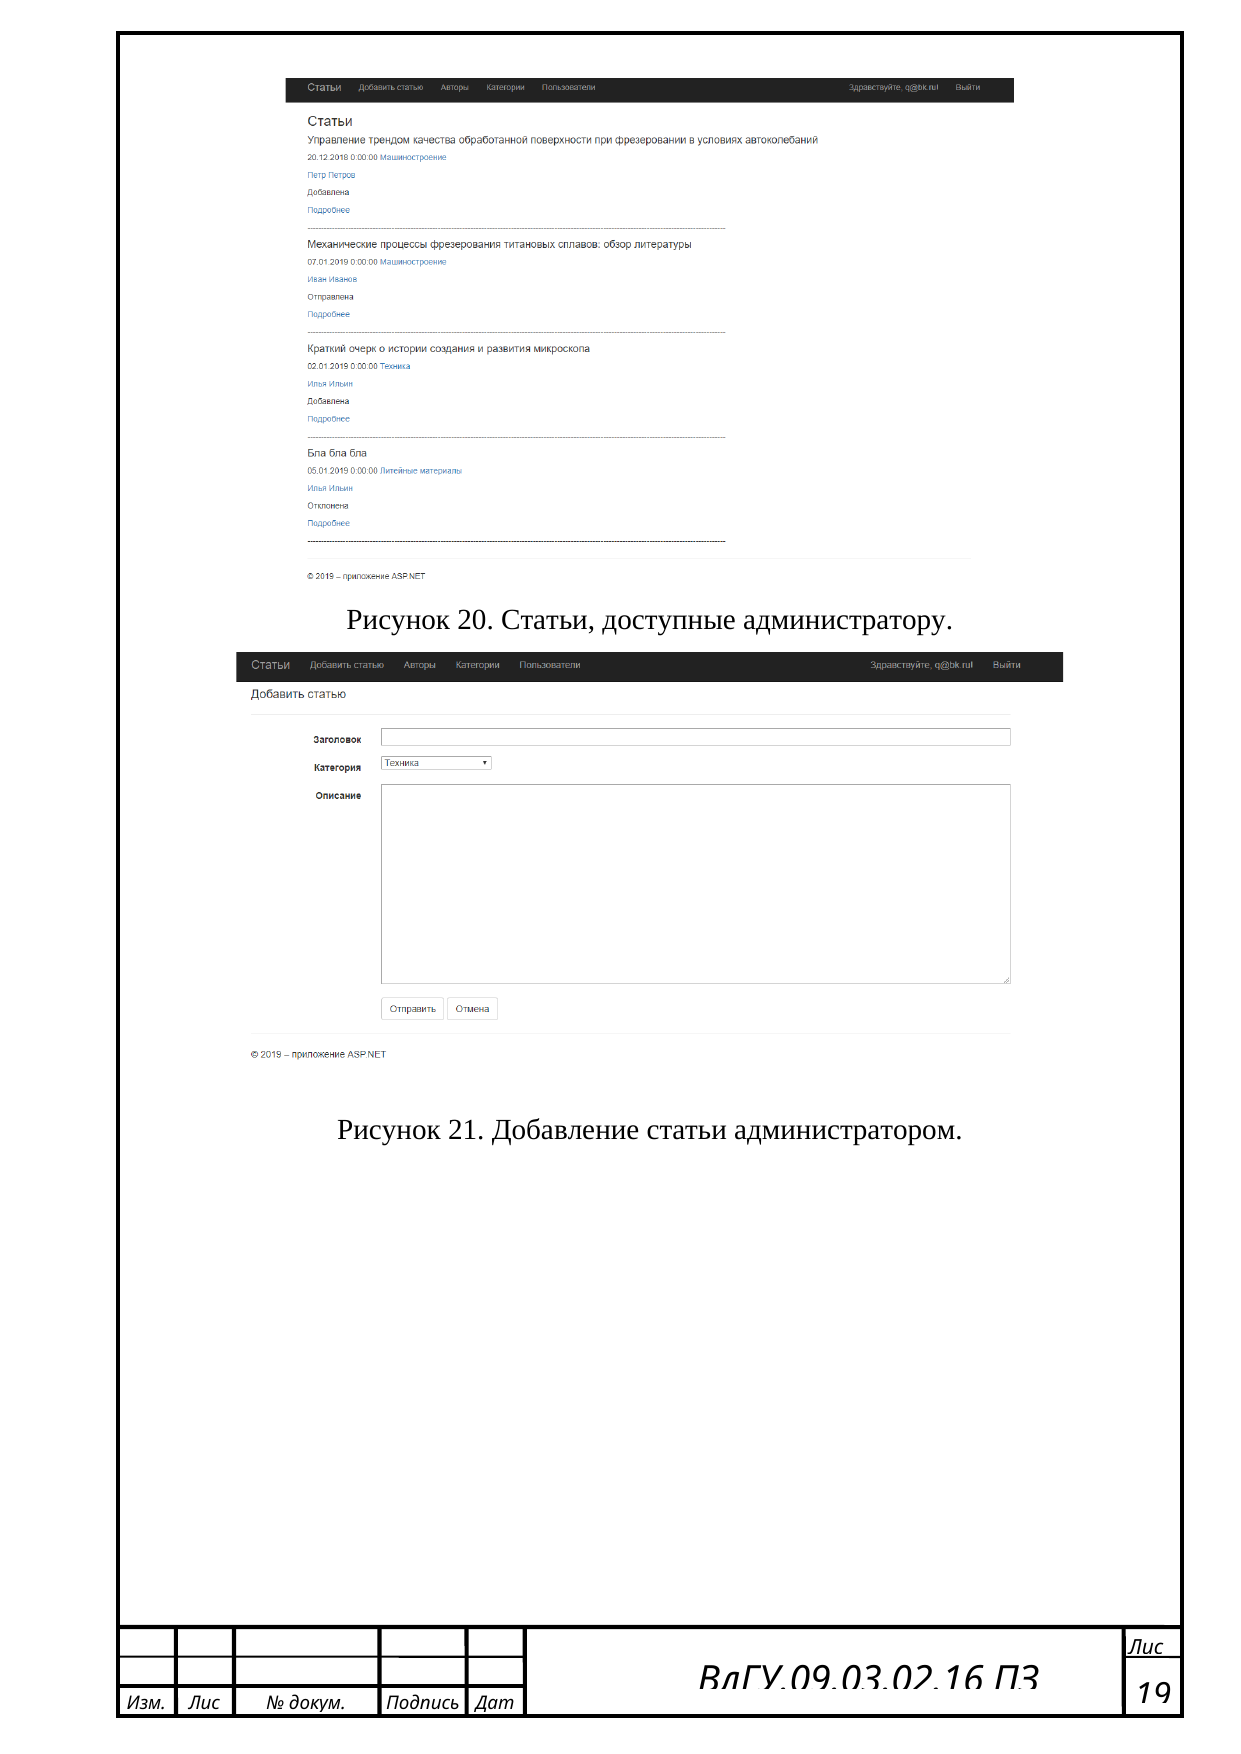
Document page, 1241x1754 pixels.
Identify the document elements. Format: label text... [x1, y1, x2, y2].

picture [285, 78, 1014, 588]
picture [236, 652, 1064, 1098]
text Рисунок 21. Добавление статьи администратором. [148, 1112, 1152, 1146]
text Рисунок 20. Статьи, доступные администратору. [148, 602, 1152, 636]
